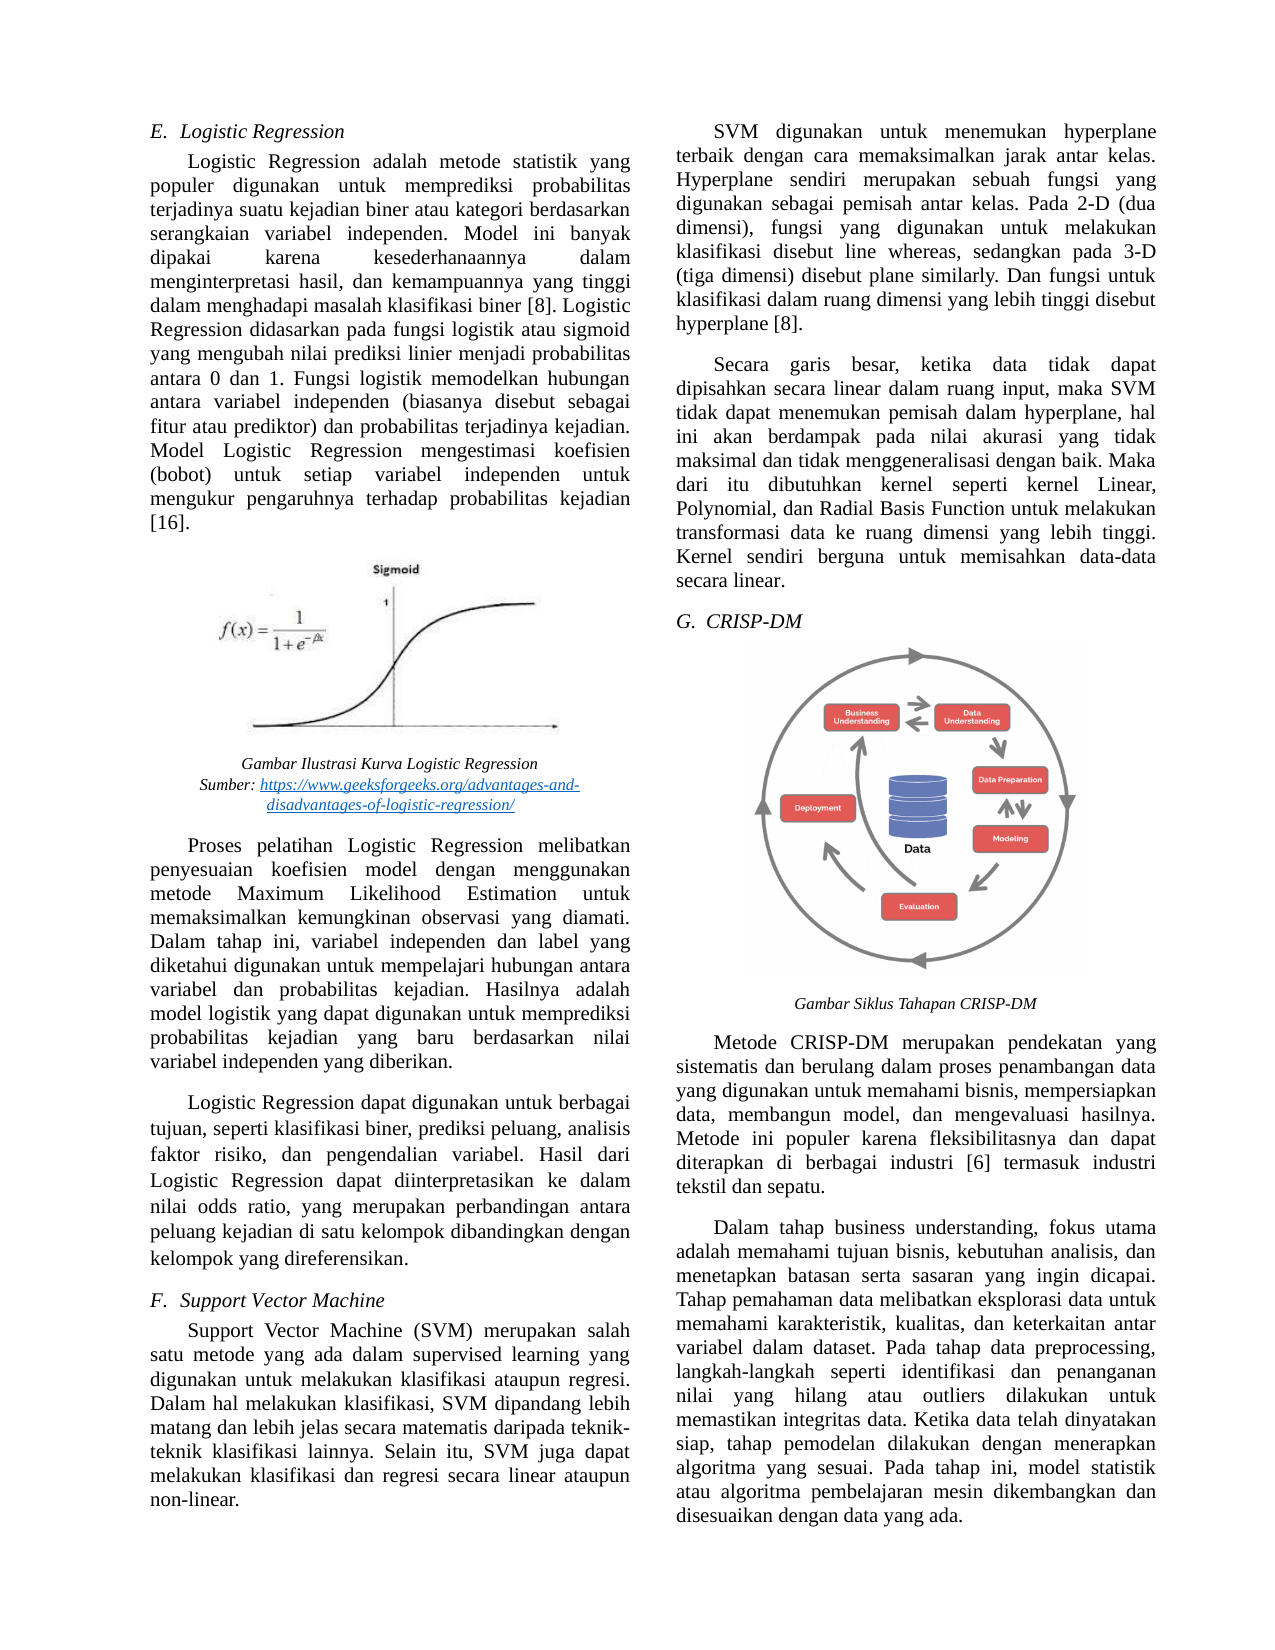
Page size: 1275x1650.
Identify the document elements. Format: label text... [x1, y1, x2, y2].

text Proses pelatihan Logistic Regression melibatkan penyesuaian koefisien model dengan menggunakan metode Maximum Likelihood Estimation untuk memaksimalkan kemungkinan observasi yang diamati. Dalam tahap ini, variabel independen dan label yang diketahui digunakan untuk mempelajari hubungan antara variabel dan probabilitas kejadian. Hasilnya adalah model logistik yang dapat digunakan untuk memprediksi probabilitas kejadian yang baru berdasarkan nilai variabel independen yang diberikan. [150, 832, 631, 1073]
text Secara garis besar, ketika data tidak dapat dipisahkan secara linear dalam ruang input, maka SVM tidak dapat menemukan pemisah dalam hyperplane, hal ini akan berdampak pada nilai akurasi yang tidak maksimal dan tidak menggeneralisasi dengan baik. Maka dari itu dibutuhkan kernel seperti kernel Linear, Polynomial, dan Radial Basis Function untuk melakukan transformasi data ke ruang dimensi yang lebih tinggi. Kernel sendiri berguna untuk memisahkan data-data secara linear. [676, 352, 1156, 592]
subtitle Support Vector Machine [150, 1288, 631, 1312]
text Logistic Regression adalah metode statistik yang populer digunakan untuk memprediksi probabilitas terjadinya suatu kejadian biner atau kategori berdasarkan serangkaian variabel independen. Model ini banyak dipakai karena kesederhanaannya dalam menginterpretasi hasil, dan kemampuannya yang tinggi dalam menghadapi masalah klasifikasi biner [8]. Logistic Regression didasarkan pada fungsi logistik atau sigmoid yang mengubah nilai prediksi linier menjadi probabilitas antara 0 dan 1. Fungsi logistik memodelkan hubungan antara variabel independen (biasanya disebut sebagai fitur atau prediktor) dan probabilitas terjadinya kejadian. Model Logistic Regression mengestimasi koefisien (bobot) untuk setiap variabel independen untuk mengukur pengaruhnya terhadap probabilitas kejadian [16]. [150, 149, 631, 534]
subtitle Logistic Regression [150, 118, 631, 143]
picture [741, 639, 1091, 977]
text Dalam tahap business understanding, fokus utama adalah memahami tujuan bisnis, kebutuhan analisis, dan menetapkan batasan serta sasaran yang ingin dicapai. Tahap pemahaman data melibatkan eksplorasi data untuk memahami karakteristik, kualitas, dan keterkaitan antar variabel dalam dataset. Pada tahap data preprocessing, langkah-langkah seperti identifikasi dan penanganan nilai yang hilang atau outliers dilakukan untuk memastikan integritas data. Ketika data telah dinyatakan siap, tahap pemodelan dilakukan dengan menerapkan algoritma yang sesuai. Pada tahap ini, model statistik atau algoritma pembelajaran mesin dikembangkan dan disesuaikan dengan data yang ada. [676, 1215, 1156, 1527]
text Gambar Ilustrasi Kurva Logistic Regression [150, 754, 631, 773]
text Support Vector Machine (SVM) merupakan salah satu metode yang ada dalam supervised learning yang digunakan untuk melakukan klasifikasi ataupun regresi. Dalam hal melakukan klasifikasi, SVM dipandang lebih matang dan lebih jelas secara matematis daripada teknik-teknik klasifikasi lainnya. Selain itu, SVM juga dapat melakukan klasifikasi dan regresi secara linear ataupun non-linear. [150, 1318, 631, 1511]
text Gambar Siklus Tahapan CRISP-DM [676, 994, 1156, 1013]
picture [210, 550, 571, 736]
subtitle CRISP-DM [676, 609, 1156, 633]
text Logistic Regression dapat digunakan untuk berbagai tujuan, seperti klasifikasi biner, prediksi peluang, analisis faktor risiko, dan pengendalian variabel. Hasil dari Logistic Regression dapat diinterpretasikan ke dalam nilai odds ratio, yang merupakan perbandingan antara peluang kejadian di satu kelompok dibandingkan dengan kelompok yang direferensikan. [150, 1090, 631, 1269]
text Metode CRISP-DM merupakan pendekatan yang sistematis dan berulang dalam proses penambangan data yang digunakan untuk memahami bisnis, mempersiapkan data, membangun model, dan mengevaluasi hasilnya. Metode ini populer karena fleksibilitasnya dan dapat diterapkan di berbagai industri [6] termasuk industri tekstil dan sepatu. [676, 1029, 1156, 1198]
text Sumber: https://www.geeksforgeeks.org/advantages-and-disadvantages-of-logistic-regression/ [150, 774, 631, 814]
text SVM digunakan untuk menemukan hyperplane terbaik dengan cara memaksimalkan jarak antar kelas. Hyperplane sendiri merupakan sebuah fungsi yang digunakan sebagai pemisah antar kelas. Pada 2-D (dua dimensi), fungsi yang digunakan untuk melakukan klasifikasi disebut line whereas, sedangkan pada 3-D (tiga dimensi) disebut plane similarly. Dan fungsi untuk klasifikasi dalam ruang dimensi yang lebih tinggi disebut hyperplane [8]. [676, 118, 1156, 335]
